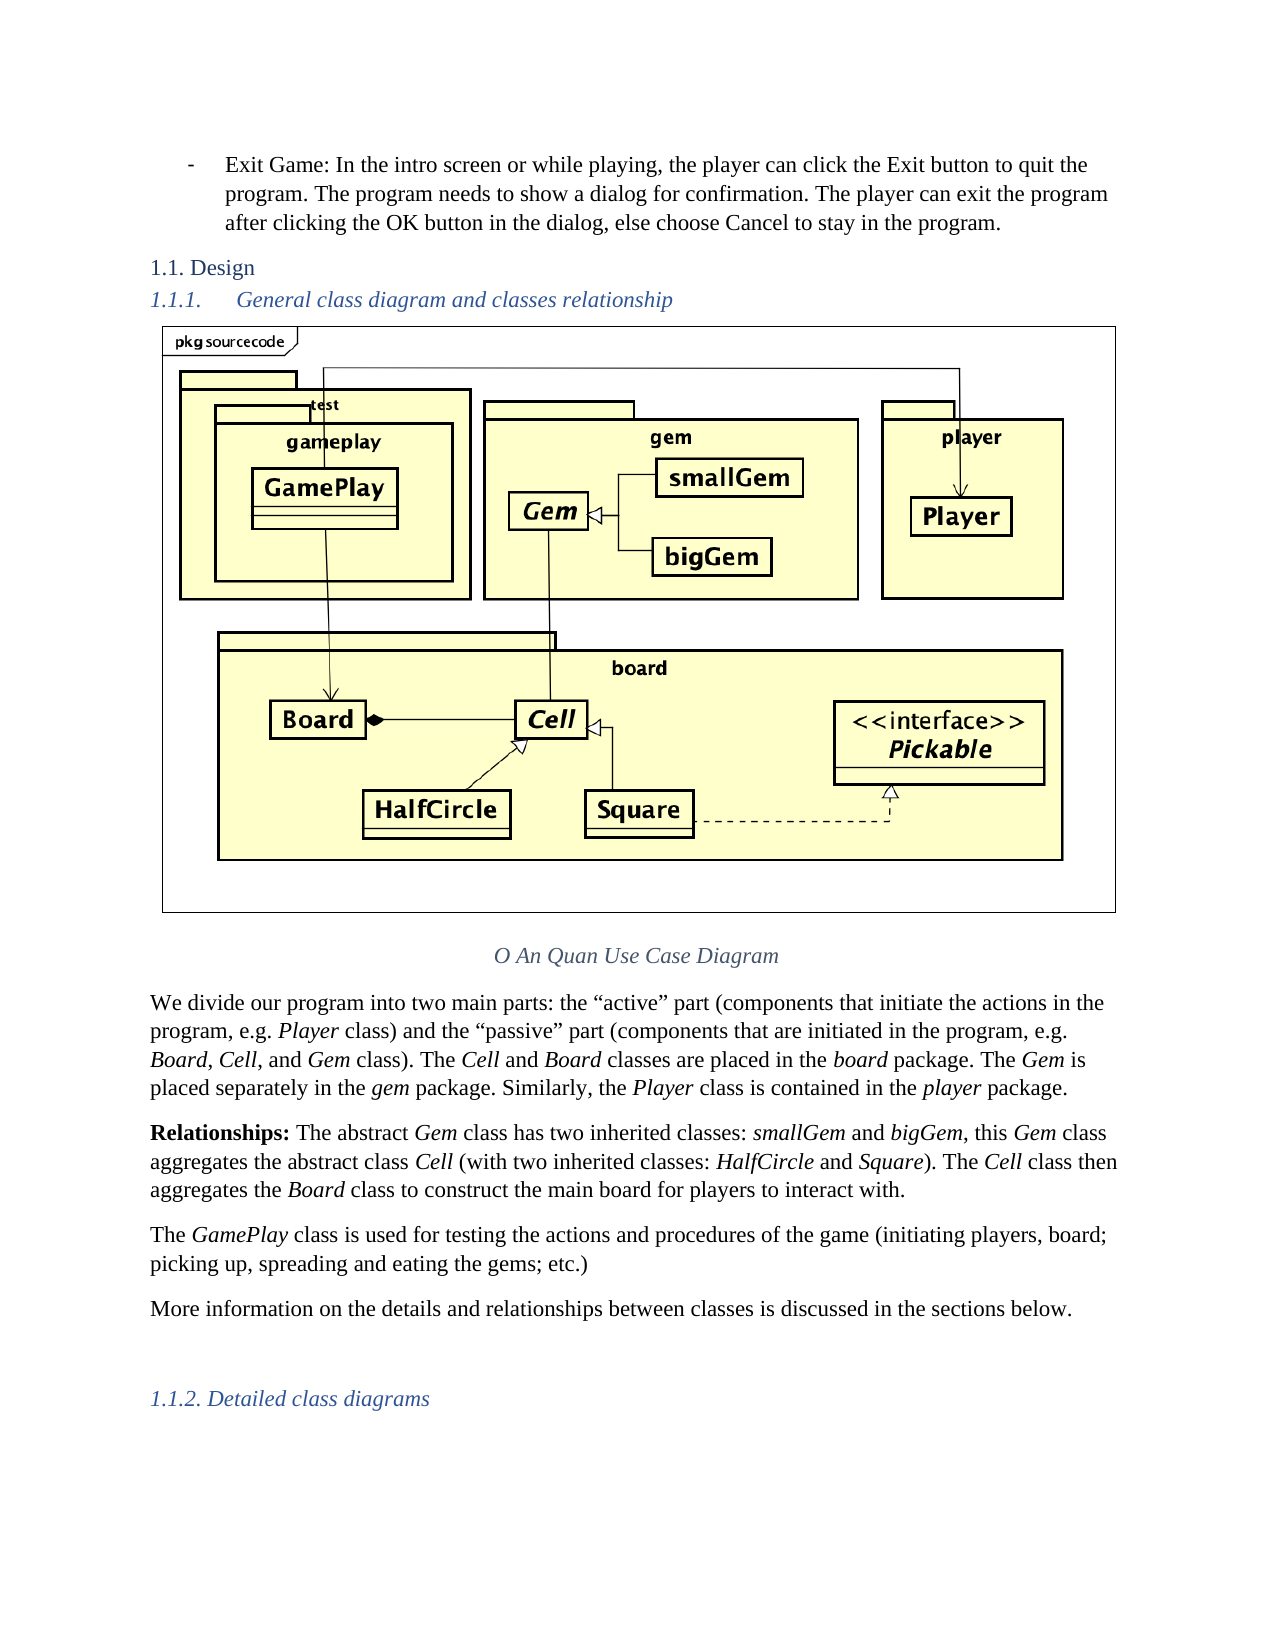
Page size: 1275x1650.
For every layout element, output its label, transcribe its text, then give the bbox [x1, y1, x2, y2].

text The GamePlay class is used for testing the actions and procedures of the game (initiating players, board; picking up, spreading and eating the gems; etc.) [150, 1221, 1125, 1276]
picture [150, 314, 1125, 923]
text O An Quan Use Case Diagram [150, 942, 1125, 968]
subtitle 1.1.1. General class diagram and classes relationship [150, 286, 1125, 313]
subtitle 1.1. Design [150, 254, 1125, 280]
list Exit Game: In the intro screen or while playing, the player can click the Exit button to quit the program. The program needs to show a dialog for confirmation. The player can exit the program after clicking the OK button in the dialog, else choose Cancel to stay in the program. [187, 150, 1125, 235]
text Relationships: The abstract Gem class has two inherited classes: smallGem and bigGem, this Gem class aggregates the abstract class Cell (with two inherited classes: HalfCircle and Square). The Cell class then aggregates the Board class to construct the main board for players to interact with. [150, 1119, 1125, 1203]
text More information on the details and relationships between classes is discussed in the sections below. [150, 1295, 1125, 1321]
text We divide our program into two main parts: the “active” part (components that initiate the actions in the program, e.g. Player class) and the “passive” part (components that are initiated in the program, e.g. Board, Cell, and Gem class). The Cell and Board classes are placed in the board package. The Gem is placed separately in the gem package. Similarly, the Player class is contained in the player package. [150, 989, 1125, 1101]
subtitle 1.1.2. Detailed class diagrams [150, 1385, 1125, 1412]
